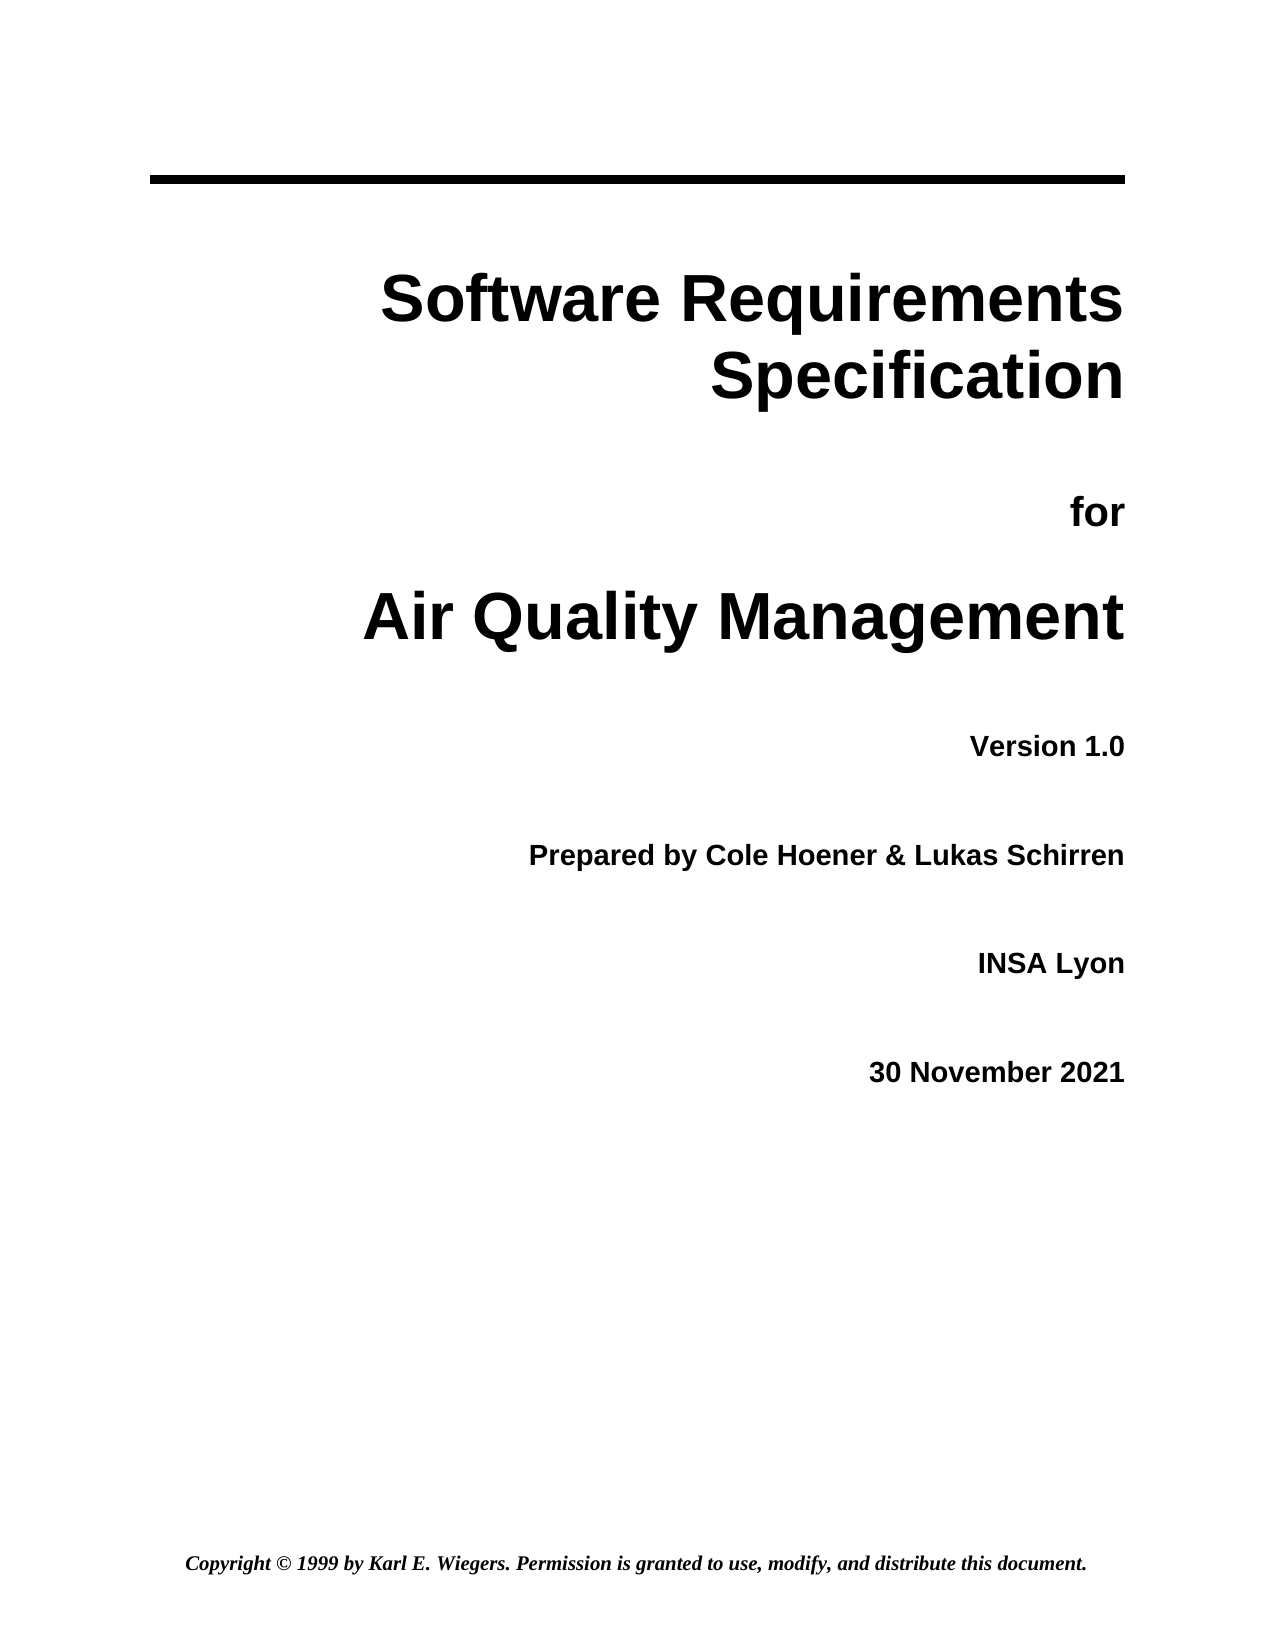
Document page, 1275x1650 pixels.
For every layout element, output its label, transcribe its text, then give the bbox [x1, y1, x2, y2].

text Version 1.0 [150, 729, 1125, 762]
text Prepared by Cole Hoener & Lukas Schirren [150, 837, 1125, 871]
text INSA Lyon [150, 946, 1125, 979]
title for [150, 488, 1125, 536]
title Software Requirements Specification [150, 259, 1125, 413]
text 30 November 2021 [150, 1054, 1125, 1088]
title Air Quality Management [150, 577, 1125, 654]
